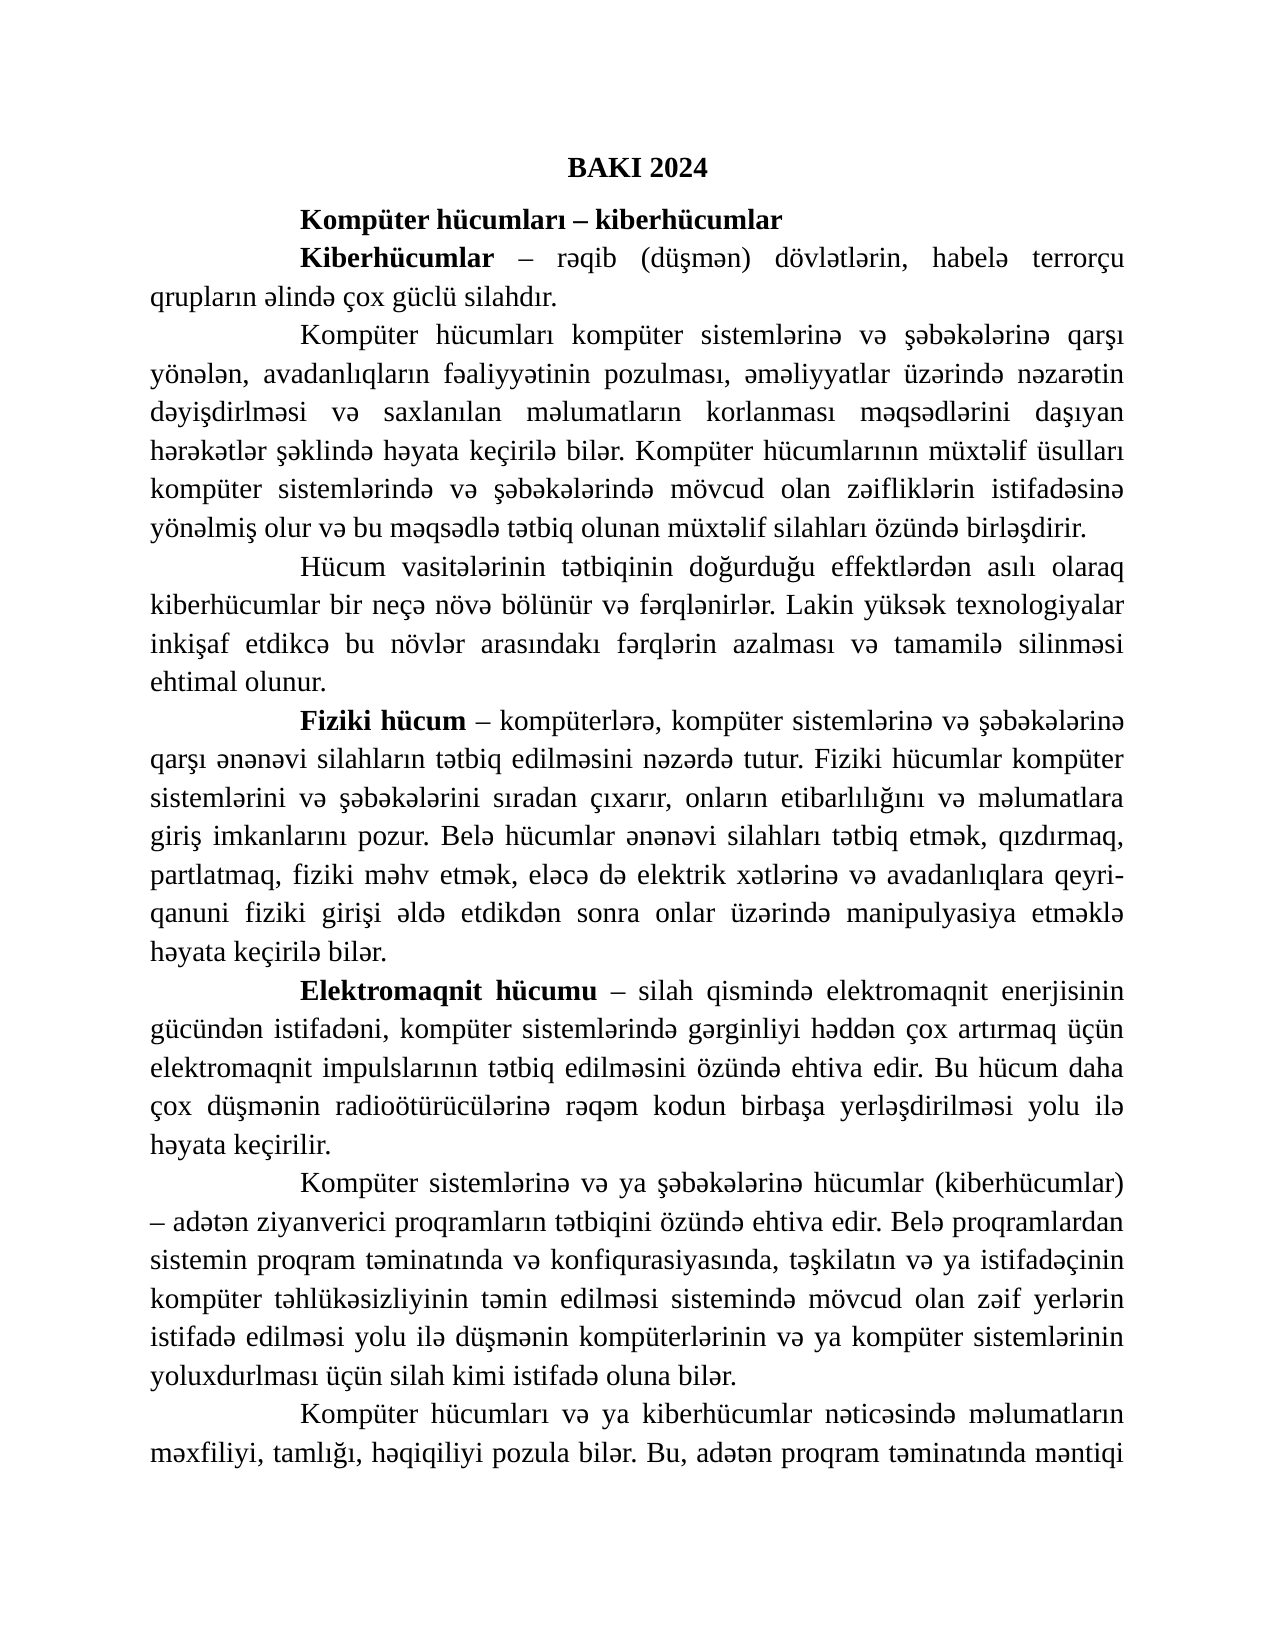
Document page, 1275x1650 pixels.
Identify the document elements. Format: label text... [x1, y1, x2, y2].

text Kiberhücumlar – rəqib (düşmən) dövlətlərin, habelə terrorçu qrupların əlində çox güclü silahdır. [150, 240, 1125, 312]
text Kompüter sistemlərinə və ya şəbəkələrinə hücumlar (kiberhücumlar) – adətən ziyanverici proqramların tətbiqini özündə ehtiva edir. Belə proqramlardan sistemin proqram təminatında və konfiqurasiyasında, təşkilatın və ya istifadəçinin kompüter təhlükəsizliyinin təmin edilməsi sistemində mövcud olan zəif yerlərin istifadə edilməsi yolu ilə düşmənin kompüterlərinin və ya kompüter sistemlərinin yoluxdurlması üçün silah kimi istifadə oluna bilər. [150, 1165, 1125, 1392]
text Kompüter hücumları – kiberhücumlar [150, 202, 1125, 235]
text Kompüter hücumları kompüter sistemlərinə və şəbəkələrinə qarşı yönələn, avadanlıqların fəaliyyətinin pozulması, əməliyyatlar üzərində nəzarətin dəyişdirlməsi və saxlanılan məlumatların korlanması məqsədlərini daşıyan hərəkətlər şəklində həyata keçirilə bilər. Kompüter hücumlarının müxtəlif üsulları kompüter sistemlərində və şəbəkələrində mövcud olan zəifliklərin istifadəsinə yönəlmiş olur və bu məqsədlə tətbiq olunan müxtəlif silahları özündə birləşdirir. [150, 317, 1125, 544]
text BAKI 2024 [150, 150, 1125, 183]
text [150, 1397, 1125, 1469]
text Elektromaqnit hücumu – silah qismində elektromaqnit enerjisinin gücündən istifadəni, kompüter sistemlərində gərginliyi həddən çox artırmaq üçün elektromaqnit impulslarının tətbiq edilməsini özündə ehtiva edir. Bu hücum daha çox düşmənin radioötürücülərinə rəqəm kodun birbaşa yerləşdirilməsi yolu ilə həyata keçirilir. [150, 973, 1125, 1160]
text Fiziki hücum – kompüterlərə, kompüter sistemlərinə və şəbəkələrinə qarşı ənənəvi silahların tətbiq edilməsini nəzərdə tutur. Fiziki hücumlar kompüter sistemlərini və şəbəkələrini sıradan çıxarır, onların etibarlılığını və məlumatlara giriş imkanlarını pozur. Belə hücumlar ənənəvi silahları tətbiq etmək, qızdırmaq, partlatmaq, fiziki məhv etmək, eləcə də elektrik xətlərinə və avadanlıqlara qeyri-qanuni fiziki girişi əldə etdikdən sonra onlar üzərində manipulyasiya etməklə həyata keçirilə bilər. [150, 703, 1125, 968]
text Hücum vasitələrinin tətbiqinin doğurduğu effektlərdən asılı olaraq kiberhücumlar bir neçə növə bölünür və fərqlənirlər. Lakin yüksək texnologiyalar inkişaf etdikcə bu növlər arasındakı fərqlərin azalması və tamamilə silinməsi ehtimal olunur. [150, 549, 1125, 698]
